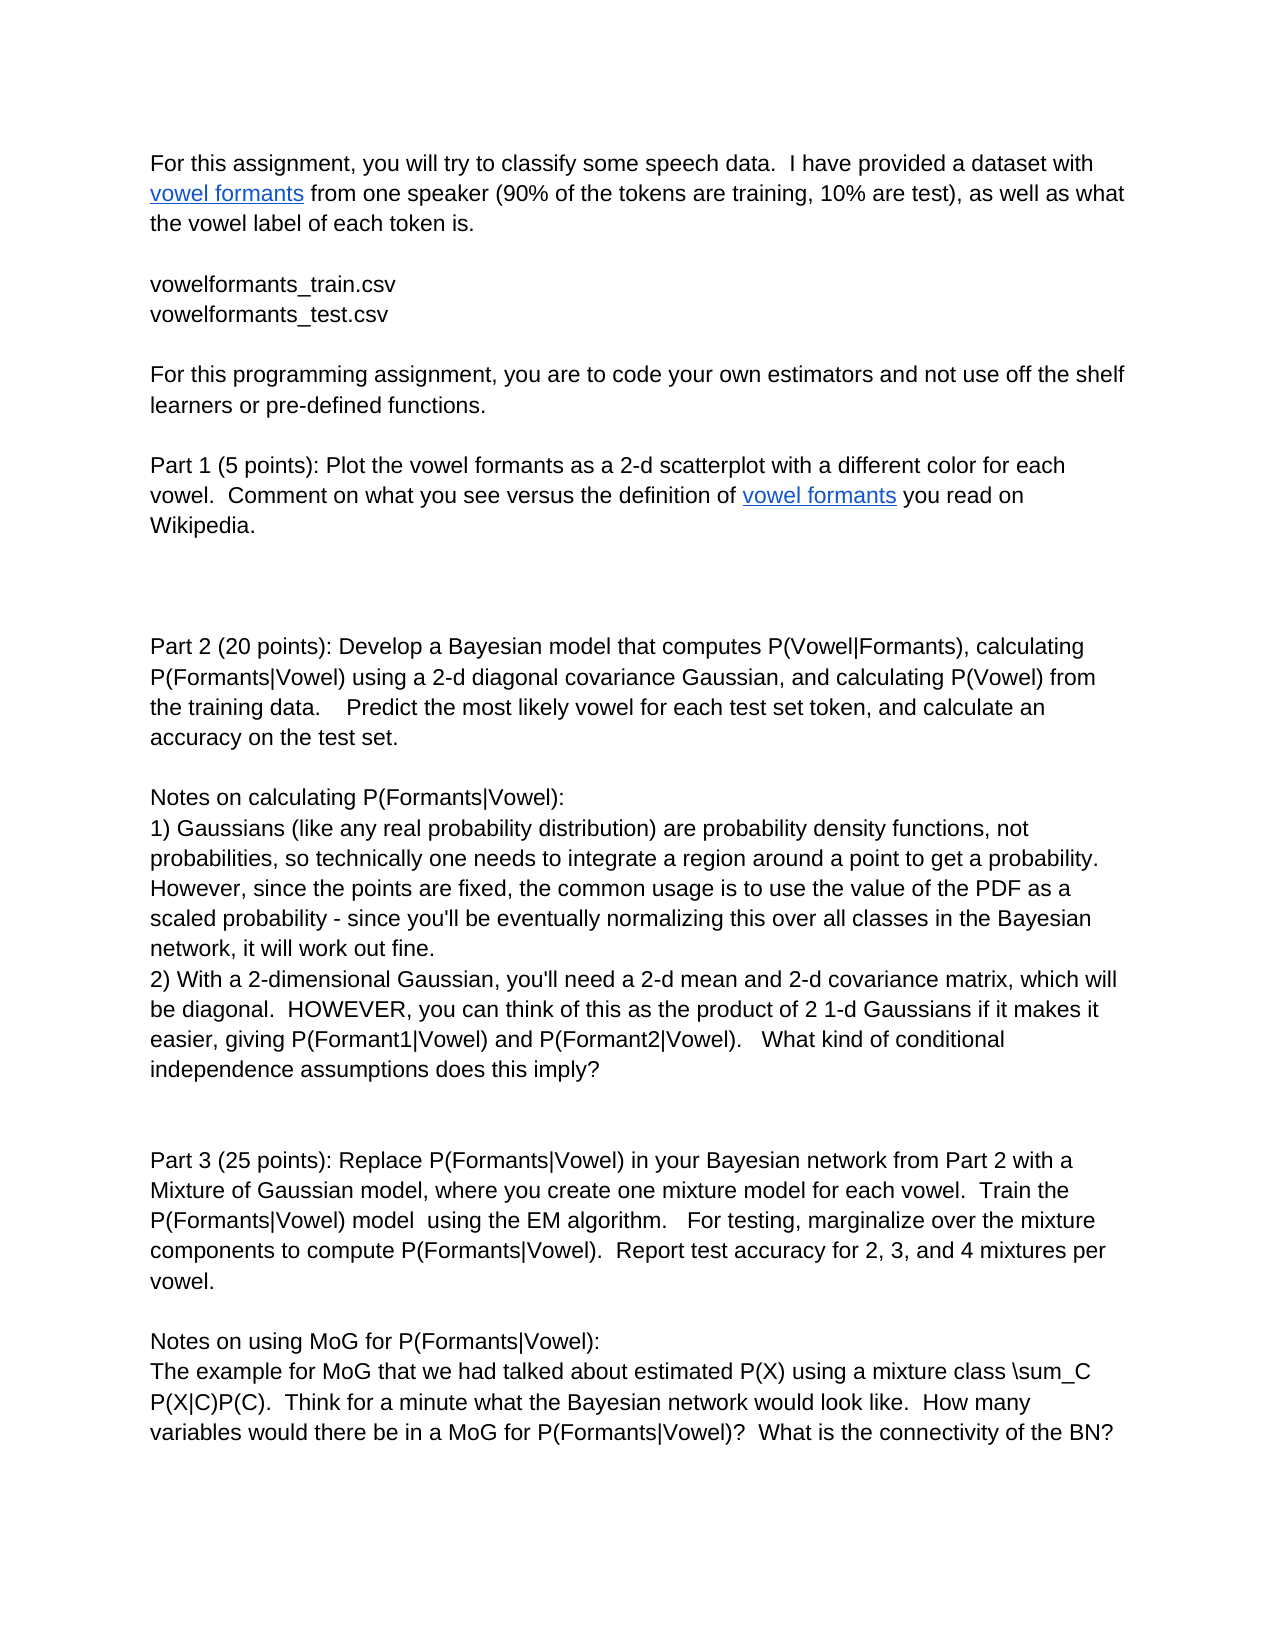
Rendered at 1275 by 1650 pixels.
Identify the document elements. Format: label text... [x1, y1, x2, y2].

text For this programming assignment, you are to code your own estimators and not use off the shelf learners or pre-defined functions. [150, 361, 1125, 418]
text vowelformants_train.csv [150, 271, 1125, 297]
text vowelformants_test.csv [150, 301, 1125, 327]
text For this assignment, you will try to classify some speech data. I have provided a dataset with vowel formants from one speaker (90% of the tokens are training, 10% are test), as well as what the vowel label of each token is. [150, 150, 1125, 237]
text Part 3 (25 points): Replace P(Formants|Vowel) in your Bayesian network from Part 2 with a Mixture of Gaussian model, where you create one mixture model for each vowel. Train the P(Formants|Vowel) model using the EM algorithm. For testing, marginalize over the mixture components to compute P(Formants|Vowel). Report test accuracy for 2, 3, and 4 mixtures per vowel. [150, 1147, 1125, 1294]
text The example for MoG that we had talked about estimated P(X) using a mixture class \sum_C P(X|C)P(C). Think for a minute what the Bayesian network would look like. How many variables would there be in a MoG for P(Formants|Vowel)? What is the connectivity of the BN? [150, 1358, 1125, 1445]
text Part 2 (20 points): Develop a Bayesian model that computes P(Vowel|Formants), calculating P(Formants|Vowel) using a 2-d diagonal covariance Gaussian, and calculating P(Vowel) from the training data. Predict the most likely vowel for each test set token, and calculate an accuracy on the test set. [150, 633, 1125, 750]
text 2) With a 2-dimensional Gaussian, you'll need a 2-d mean and 2-d covariance matrix, which will be diagonal. HOWEVER, you can think of this as the product of 2 1-d Gaussians if it makes it easier, giving P(Formant1|Vowel) and P(Formant2|Vowel). What kind of conditional independence assumptions does this imply? [150, 966, 1125, 1083]
text Part 1 (5 points): Plot the vowel formants as a 2-d scatterplot with a different color for each vowel. Comment on what you see versus the definition of vowel formants you read on Wikipedia. [150, 452, 1125, 539]
text 1) Gaussians (like any real probability distribution) are probability density functions, not probabilities, so technically one needs to integrate a region around a point to get a probability. However, since the points are fixed, the common usage is to use the value of the PDF as a scaled probability - since you'll be eventually normalizing this over all classes in the Bayesian network, it will work out fine. [150, 814, 1125, 962]
text Notes on calculating P(Formants|Vowel): [150, 784, 1125, 811]
text Notes on using MoG for P(Formants|Vowel): [150, 1328, 1125, 1354]
